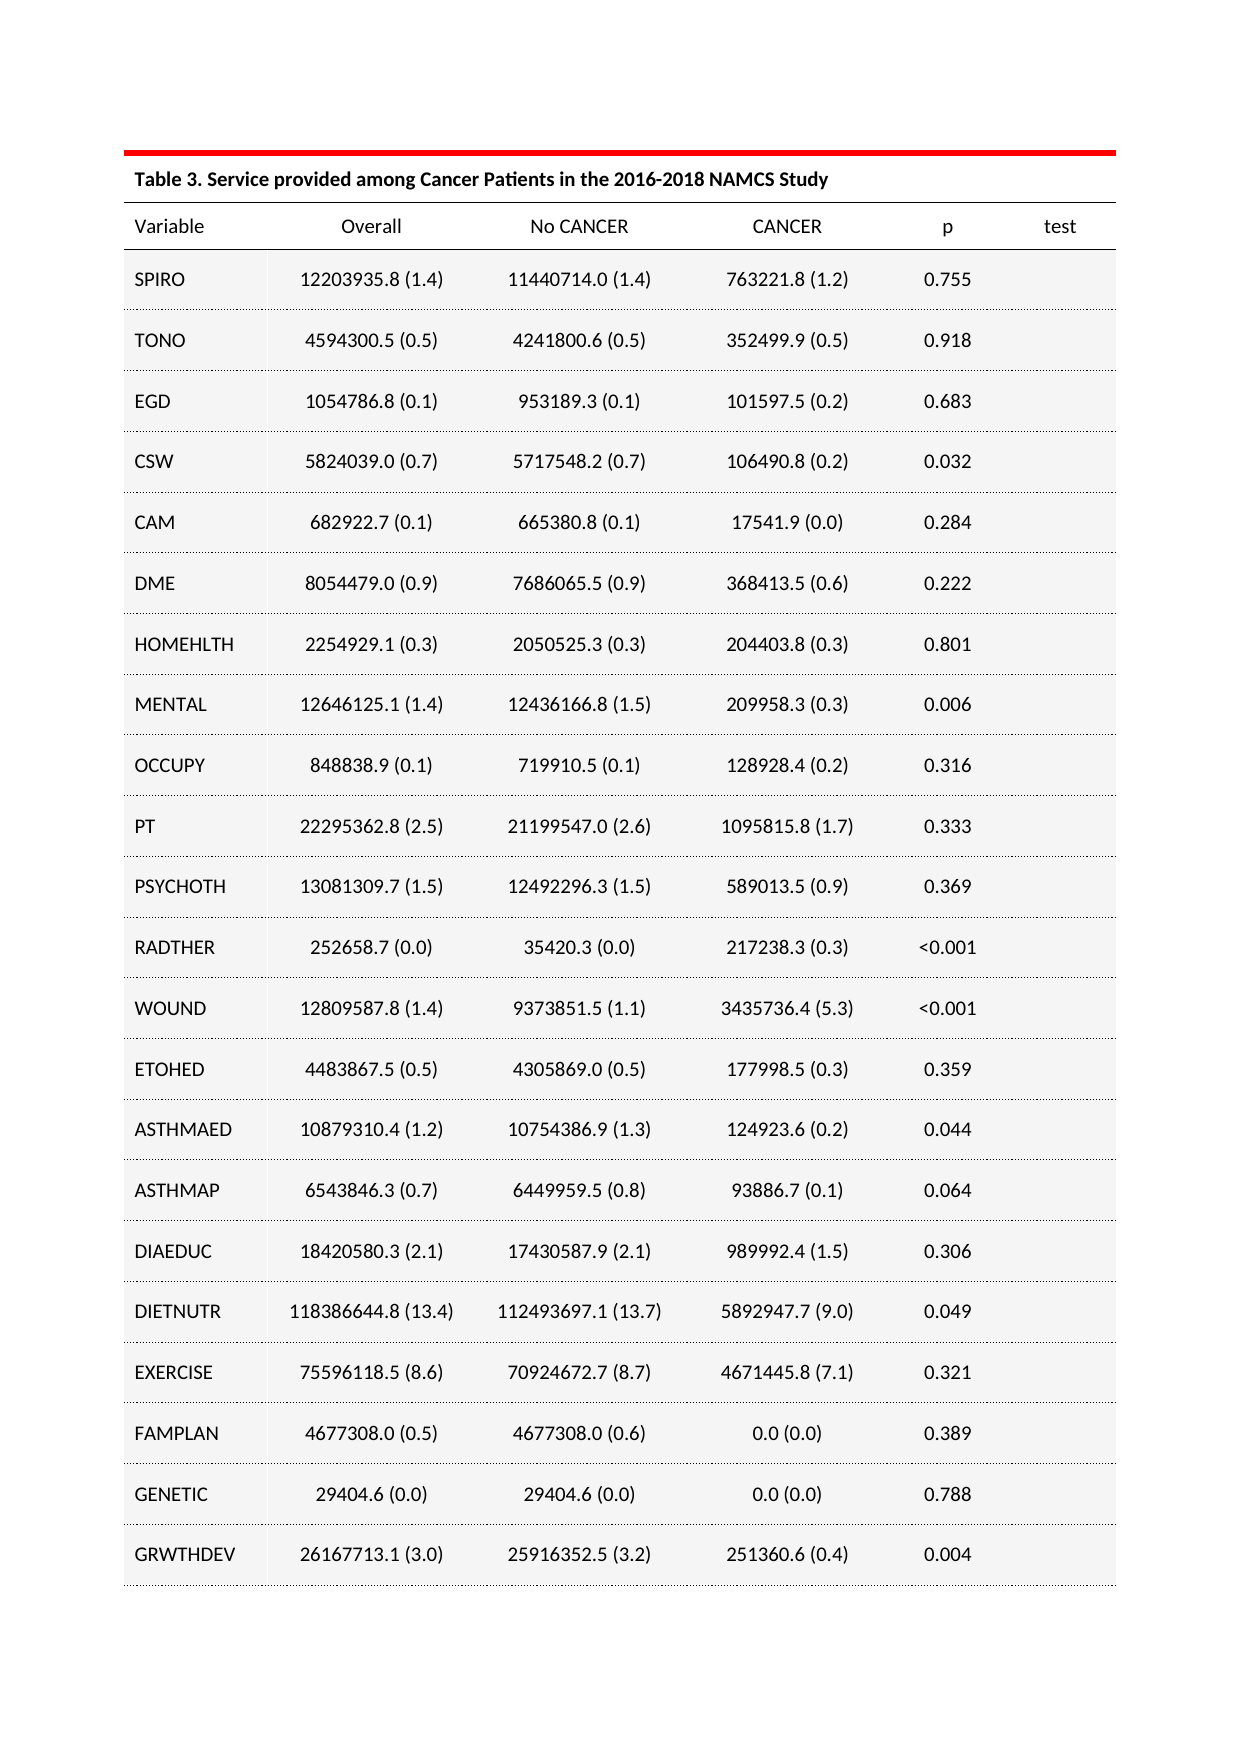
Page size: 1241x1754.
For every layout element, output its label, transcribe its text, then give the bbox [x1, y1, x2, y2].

table_cell 0.306 [891, 1220, 1004, 1281]
table_cell 128928.4 (0.2) [683, 734, 891, 795]
table_cell 5717548.2 (0.7) [475, 431, 683, 491]
table_cell DIAEDUC [124, 1220, 267, 1281]
table_cell HOMEHLTH [124, 613, 267, 673]
table_cell [1004, 1463, 1116, 1524]
table_cell Overall [268, 203, 475, 248]
table_cell [1004, 491, 1116, 552]
table_cell p [891, 203, 1004, 248]
table_cell 4483867.5 (0.5) [268, 1038, 475, 1099]
table_cell 4241800.6 (0.5) [475, 309, 683, 370]
table_cell 953189.3 (0.1) [475, 370, 683, 431]
table_cell [1004, 795, 1116, 856]
table_cell [1004, 1220, 1116, 1281]
table_cell 10754386.9 (1.3) [475, 1099, 683, 1159]
table_header Table 3. Service provided among Cancer Patients in the 2016-2018 NAMCS Study [124, 156, 1116, 202]
table_cell CSW [124, 431, 267, 491]
table_cell 6449959.5 (0.8) [475, 1159, 683, 1220]
table_cell 93886.7 (0.1) [683, 1159, 891, 1220]
table_cell 6543846.3 (0.7) [268, 1159, 475, 1220]
table_cell [1004, 1159, 1116, 1220]
table_cell 4671445.8 (7.1) [683, 1342, 891, 1402]
table_cell CANCER [683, 203, 891, 248]
table_cell <0.001 [891, 916, 1004, 977]
table_cell 4677308.0 (0.5) [268, 1402, 475, 1463]
table_cell 848838.9 (0.1) [268, 734, 475, 795]
table_cell [1004, 552, 1116, 613]
table_cell 13081309.7 (1.5) [268, 856, 475, 916]
table_cell 0.788 [891, 1463, 1004, 1524]
table_cell 11440714.0 (1.4) [475, 250, 683, 309]
table_cell 10879310.4 (1.2) [268, 1099, 475, 1159]
table_cell 2050525.3 (0.3) [475, 613, 683, 673]
table_cell [1004, 1524, 1116, 1584]
table_cell MENTAL [124, 674, 267, 734]
table_cell DIETNUTR [124, 1281, 267, 1342]
table_cell 989992.4 (1.5) [683, 1220, 891, 1281]
table_cell 0.321 [891, 1342, 1004, 1402]
table_cell 0.316 [891, 734, 1004, 795]
table_cell 352499.9 (0.5) [683, 309, 891, 370]
table_cell [1004, 370, 1116, 431]
table_cell 101597.5 (0.2) [683, 370, 891, 431]
table_cell [1004, 1038, 1116, 1099]
table_cell 0.755 [891, 250, 1004, 309]
table_cell 0.284 [891, 491, 1004, 552]
table_cell 0.004 [891, 1524, 1004, 1584]
table_cell 3435736.4 (5.3) [683, 977, 891, 1038]
table_cell 0.369 [891, 856, 1004, 916]
table_cell OCCUPY [124, 734, 267, 795]
table_cell 9373851.5 (1.1) [475, 977, 683, 1038]
table_cell 112493697.1 (13.7) [475, 1281, 683, 1342]
table_cell 4305869.0 (0.5) [475, 1038, 683, 1099]
table_cell 251360.6 (0.4) [683, 1524, 891, 1584]
table_cell 4677308.0 (0.6) [475, 1402, 683, 1463]
table_cell [1004, 309, 1116, 370]
table_cell 0.333 [891, 795, 1004, 856]
table_cell 1095815.8 (1.7) [683, 795, 891, 856]
table_cell PT [124, 795, 267, 856]
table_cell 0.0 (0.0) [683, 1463, 891, 1524]
table_cell 0.0 (0.0) [683, 1402, 891, 1463]
table_cell RADTHER [124, 916, 267, 977]
table_cell 204403.8 (0.3) [683, 613, 891, 673]
table_cell 2254929.1 (0.3) [268, 613, 475, 673]
table_cell 719910.5 (0.1) [475, 734, 683, 795]
table_cell [1004, 856, 1116, 916]
table_cell 665380.8 (0.1) [475, 491, 683, 552]
table_cell 209958.3 (0.3) [683, 674, 891, 734]
table_cell 252658.7 (0.0) [268, 916, 475, 977]
table_cell [1004, 674, 1116, 734]
table_cell 12203935.8 (1.4) [268, 250, 475, 309]
table_cell 17541.9 (0.0) [683, 491, 891, 552]
table_cell 4594300.5 (0.5) [268, 309, 475, 370]
table_cell 12492296.3 (1.5) [475, 856, 683, 916]
table_cell FAMPLAN [124, 1402, 267, 1463]
table_cell 1054786.8 (0.1) [268, 370, 475, 431]
table_cell EXERCISE [124, 1342, 267, 1402]
table_cell 26167713.1 (3.0) [268, 1524, 475, 1584]
table_cell [1004, 916, 1116, 977]
table_cell 35420.3 (0.0) [475, 916, 683, 977]
table_cell 0.064 [891, 1159, 1004, 1220]
table_cell 5824039.0 (0.7) [268, 431, 475, 491]
table_cell ASTHMAED [124, 1099, 267, 1159]
table_cell SPIRO [124, 250, 267, 309]
table_cell CAM [124, 491, 267, 552]
table_cell [1004, 1099, 1116, 1159]
table_cell 29404.6 (0.0) [475, 1463, 683, 1524]
table_cell No CANCER [475, 203, 683, 248]
table_cell 12809587.8 (1.4) [268, 977, 475, 1038]
table_cell 118386644.8 (13.4) [268, 1281, 475, 1342]
table_cell DME [124, 552, 267, 613]
table_cell 763221.8 (1.2) [683, 250, 891, 309]
table_cell <0.001 [891, 977, 1004, 1038]
table_cell [1004, 734, 1116, 795]
table_cell TONO [124, 309, 267, 370]
table_cell 25916352.5 (3.2) [475, 1524, 683, 1584]
table_cell 12436166.8 (1.5) [475, 674, 683, 734]
table_cell 17430587.9 (2.1) [475, 1220, 683, 1281]
table_cell 70924672.7 (8.7) [475, 1342, 683, 1402]
table_cell 589013.5 (0.9) [683, 856, 891, 916]
table_cell GRWTHDEV [124, 1524, 267, 1584]
table_cell 8054479.0 (0.9) [268, 552, 475, 613]
table_cell 5892947.7 (9.0) [683, 1281, 891, 1342]
table_cell 22295362.8 (2.5) [268, 795, 475, 856]
table_cell 217238.3 (0.3) [683, 916, 891, 977]
table_cell EGD [124, 370, 267, 431]
table_cell 12646125.1 (1.4) [268, 674, 475, 734]
table_cell [1004, 1281, 1116, 1342]
table_cell [1004, 431, 1116, 491]
table_cell 177998.5 (0.3) [683, 1038, 891, 1099]
table_cell 0.389 [891, 1402, 1004, 1463]
table_cell 29404.6 (0.0) [268, 1463, 475, 1524]
table_cell 7686065.5 (0.9) [475, 552, 683, 613]
table_cell WOUND [124, 977, 267, 1038]
table_cell [1004, 1402, 1116, 1463]
table_cell 368413.5 (0.6) [683, 552, 891, 613]
table_cell 0.044 [891, 1099, 1004, 1159]
table_cell GENETIC [124, 1463, 267, 1524]
table_cell 0.032 [891, 431, 1004, 491]
table_cell [1004, 613, 1116, 673]
table_cell 124923.6 (0.2) [683, 1099, 891, 1159]
table_cell [1004, 977, 1116, 1038]
table_cell 75596118.5 (8.6) [268, 1342, 475, 1402]
table_cell Variable [124, 203, 267, 248]
table_cell 0.683 [891, 370, 1004, 431]
table_cell 21199547.0 (2.6) [475, 795, 683, 856]
table_cell 0.049 [891, 1281, 1004, 1342]
table_cell 0.222 [891, 552, 1004, 613]
table_cell [1004, 250, 1116, 309]
table_cell ETOHED [124, 1038, 267, 1099]
table_cell 682922.7 (0.1) [268, 491, 475, 552]
table_cell [1004, 1342, 1116, 1402]
table_cell PSYCHOTH [124, 856, 267, 916]
table_cell 0.359 [891, 1038, 1004, 1099]
table_cell 0.918 [891, 309, 1004, 370]
table_cell ASTHMAP [124, 1159, 267, 1220]
table_cell 0.801 [891, 613, 1004, 673]
table_cell test [1004, 203, 1116, 248]
table_cell 18420580.3 (2.1) [268, 1220, 475, 1281]
table_cell 106490.8 (0.2) [683, 431, 891, 491]
table_cell 0.006 [891, 674, 1004, 734]
